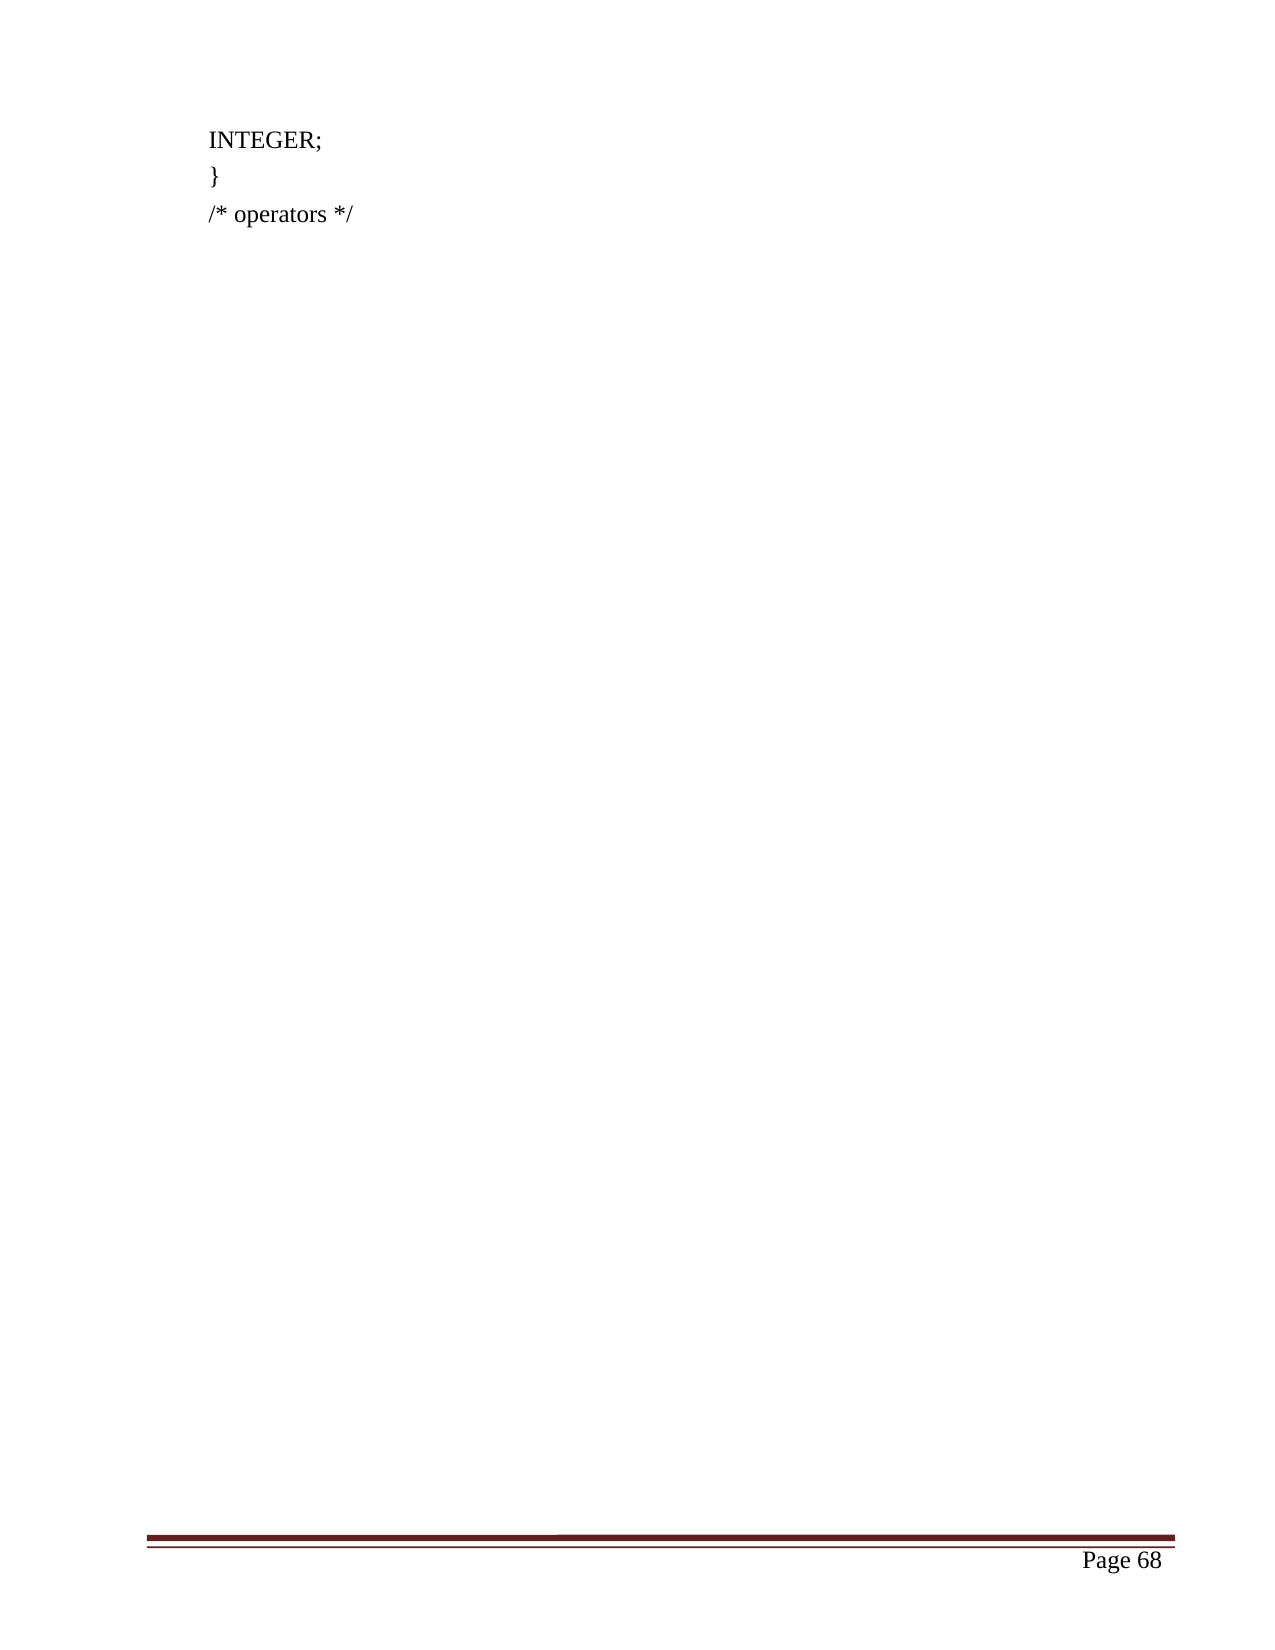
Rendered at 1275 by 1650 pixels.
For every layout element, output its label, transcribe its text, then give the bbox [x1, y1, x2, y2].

text /* operators */ [208, 199, 1202, 227]
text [208, 125, 420, 154]
text } [208, 162, 1202, 191]
